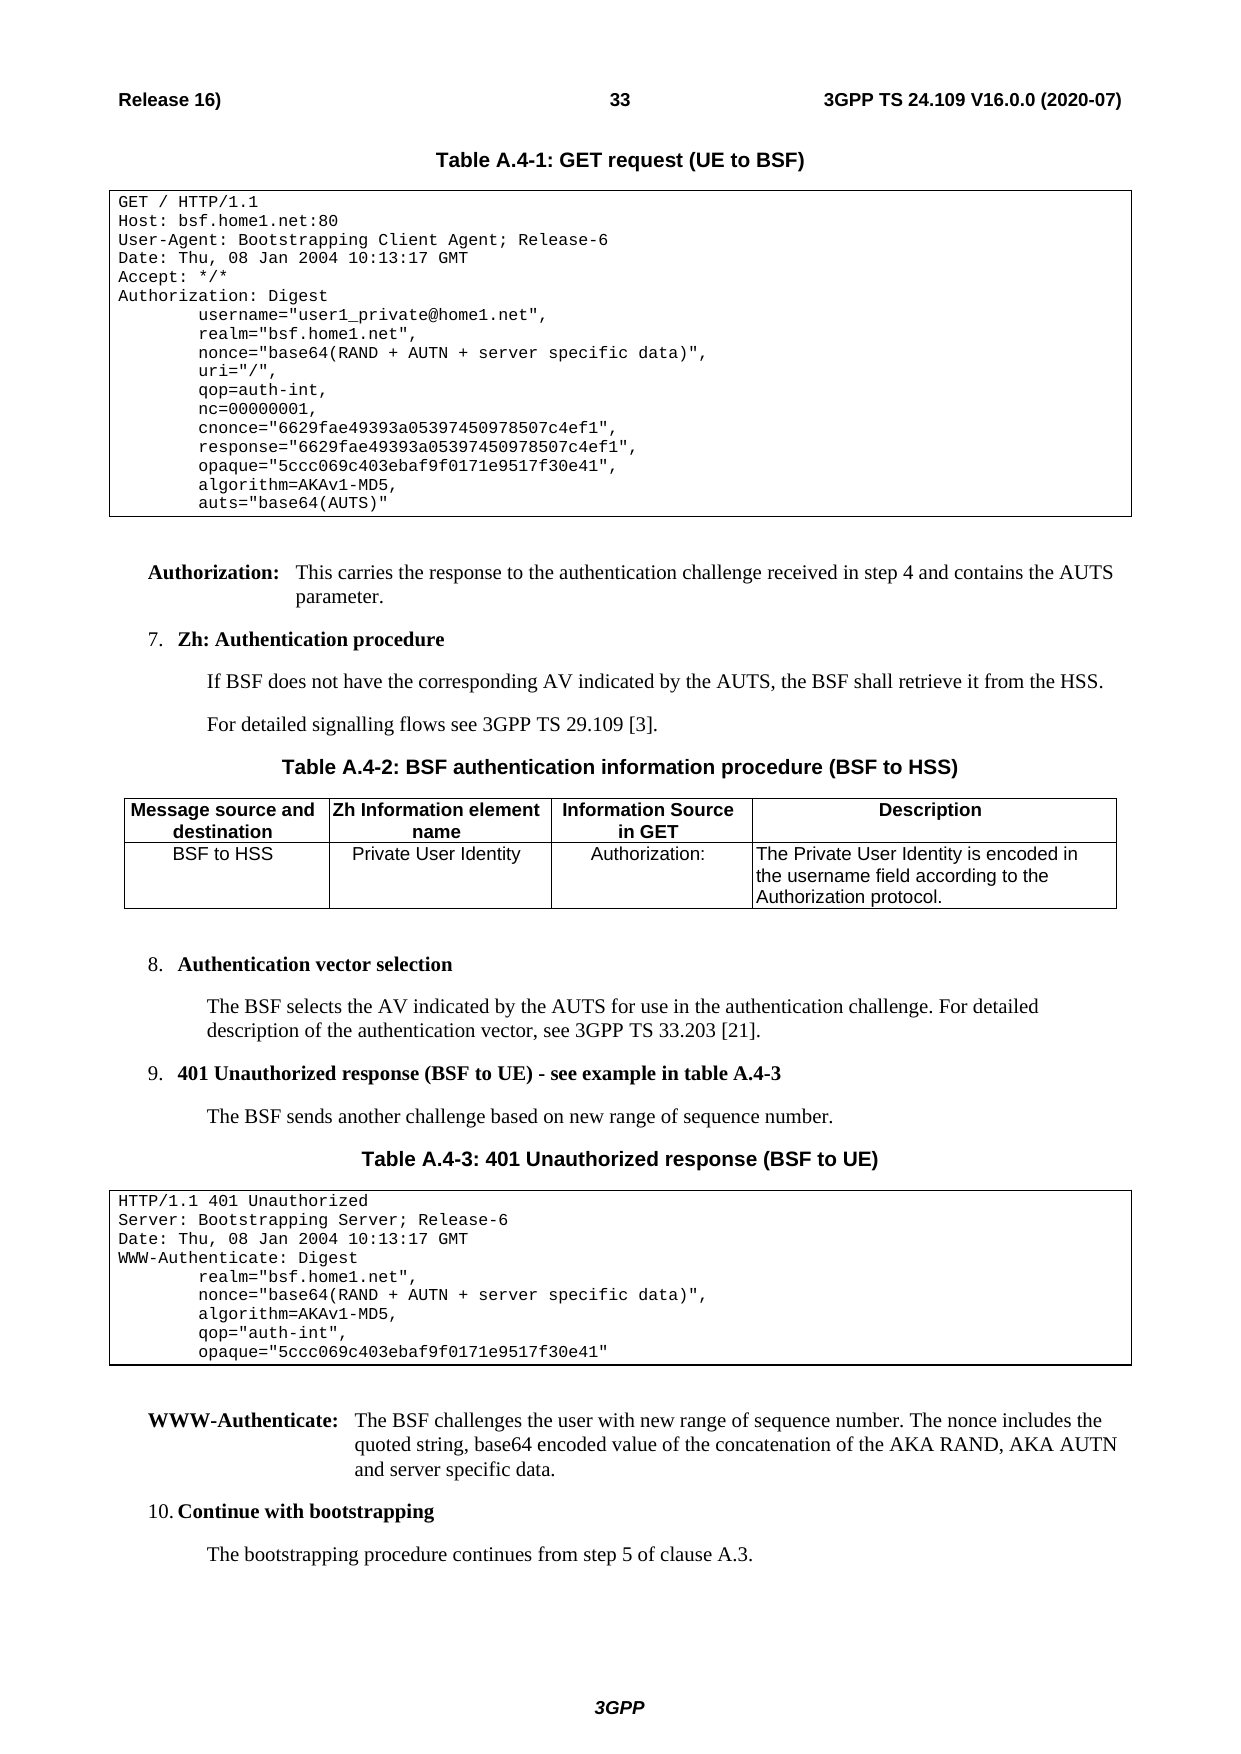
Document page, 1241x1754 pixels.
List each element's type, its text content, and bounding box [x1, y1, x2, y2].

text 7. Zh: Authentication procedure [148, 627, 1122, 651]
text Server: Bootstrapping Server; Release-6 [118, 1212, 1122, 1230]
text qop=auth-int, [118, 382, 1122, 401]
text The BSF sends another challenge based on new range of sequence number. [177, 1104, 1122, 1128]
table_header Message source and destination [125, 799, 329, 842]
text uri="/", [118, 363, 1122, 382]
text WWW-Authenticate: The BSF challenges the user with new range of sequence number. The nonce includes the quoted string, base64 encoded value of the concatenation of the AKA RAND, AKA AUTN and server specific data. [148, 1408, 1122, 1481]
text The BSF selects the AV indicated by the AUTS for use in the authentication challenge. For detailed description of the authentication vector, see 3GPP TS 33.203 [21]. [177, 994, 1122, 1042]
text auts="base64(AUTS)" [110, 492, 1131, 516]
table_header Information Source in GET [552, 799, 752, 842]
table_cell BSF to HSS [125, 843, 329, 908]
text Authorization: Digest [118, 288, 1122, 306]
text username="user1_private@home1.net", [118, 306, 1122, 325]
text 10. Continue with bootstrapping [148, 1499, 1122, 1523]
text opaque="5ccc069c403ebaf9f0171e9517f30e41" [110, 1340, 1131, 1364]
text Host: bsf.home1.net:80 [118, 212, 1122, 231]
text nonce="base64(RAND + AUTN + server specific data)", [118, 1287, 1122, 1306]
table_cell Authorization: [552, 843, 752, 908]
text realm="bsf.home1.net", [118, 1268, 1122, 1287]
text qop="auth-int", [118, 1325, 1122, 1340]
text If BSF does not have the corresponding AV indicated by the AUTS, the BSF shall retrieve it from the HSS. [177, 669, 1122, 693]
text Table A.4-1: GET request (UE to BSF) [118, 147, 1122, 171]
text realm="bsf.home1.net", [118, 325, 1122, 344]
text Accept: */* [118, 269, 1122, 288]
text cnonce="6629fae49393a05397450978507c4ef1", [118, 419, 1122, 438]
text 8. Authentication vector selection [148, 952, 1122, 976]
text response="6629fae49393a05397450978507c4ef1", [118, 438, 1122, 457]
text Date: Thu, 08 Jan 2004 10:13:17 GMT [118, 250, 1122, 269]
table_header Zh Information element name [330, 799, 551, 842]
text nonce="base64(RAND + AUTN + server specific data)", [118, 344, 1122, 363]
text For detailed signalling flows see 3GPP TS 29.109 [3]. [177, 712, 1122, 736]
text Table A.4-3: 401 Unauthorized response (BSF to UE) [118, 1147, 1122, 1171]
text Date: Thu, 08 Jan 2004 10:13:17 GMT [118, 1230, 1122, 1249]
text algorithm=AKAv1-MD5, [118, 476, 1122, 492]
text 9. 401 Unauthorized response (BSF to UE) - see example in table A.4-3 [148, 1061, 1122, 1085]
text User-Agent: Bootstrapping Client Agent; Release-6 [118, 231, 1122, 250]
table_header Description [753, 799, 1116, 842]
text HTTP/1.1 401 Unauthorized [110, 1191, 1131, 1212]
text opaque="5ccc069c403ebaf9f0171e9517f30e41", [118, 457, 1122, 476]
text WWW-Authenticate: Digest [118, 1249, 1122, 1268]
table_cell The Private User Identity is encoded in the username field according to the Authorization protocol. [753, 843, 1116, 908]
text algorithm=AKAv1-MD5, [118, 1306, 1122, 1325]
text The bootstrapping procedure continues from step 5 of clause A.3. [177, 1542, 1122, 1566]
text Authorization: This carries the response to the authentication challenge received in step 4 and contains the AUTS parameter. [148, 560, 1122, 608]
table_cell Private User Identity [330, 843, 551, 908]
text GET / HTTP/1.1 [110, 191, 1131, 212]
text nc=00000001, [118, 401, 1122, 419]
text Table A.4-2: BSF authentication information procedure (BSF to HSS) [118, 755, 1122, 779]
